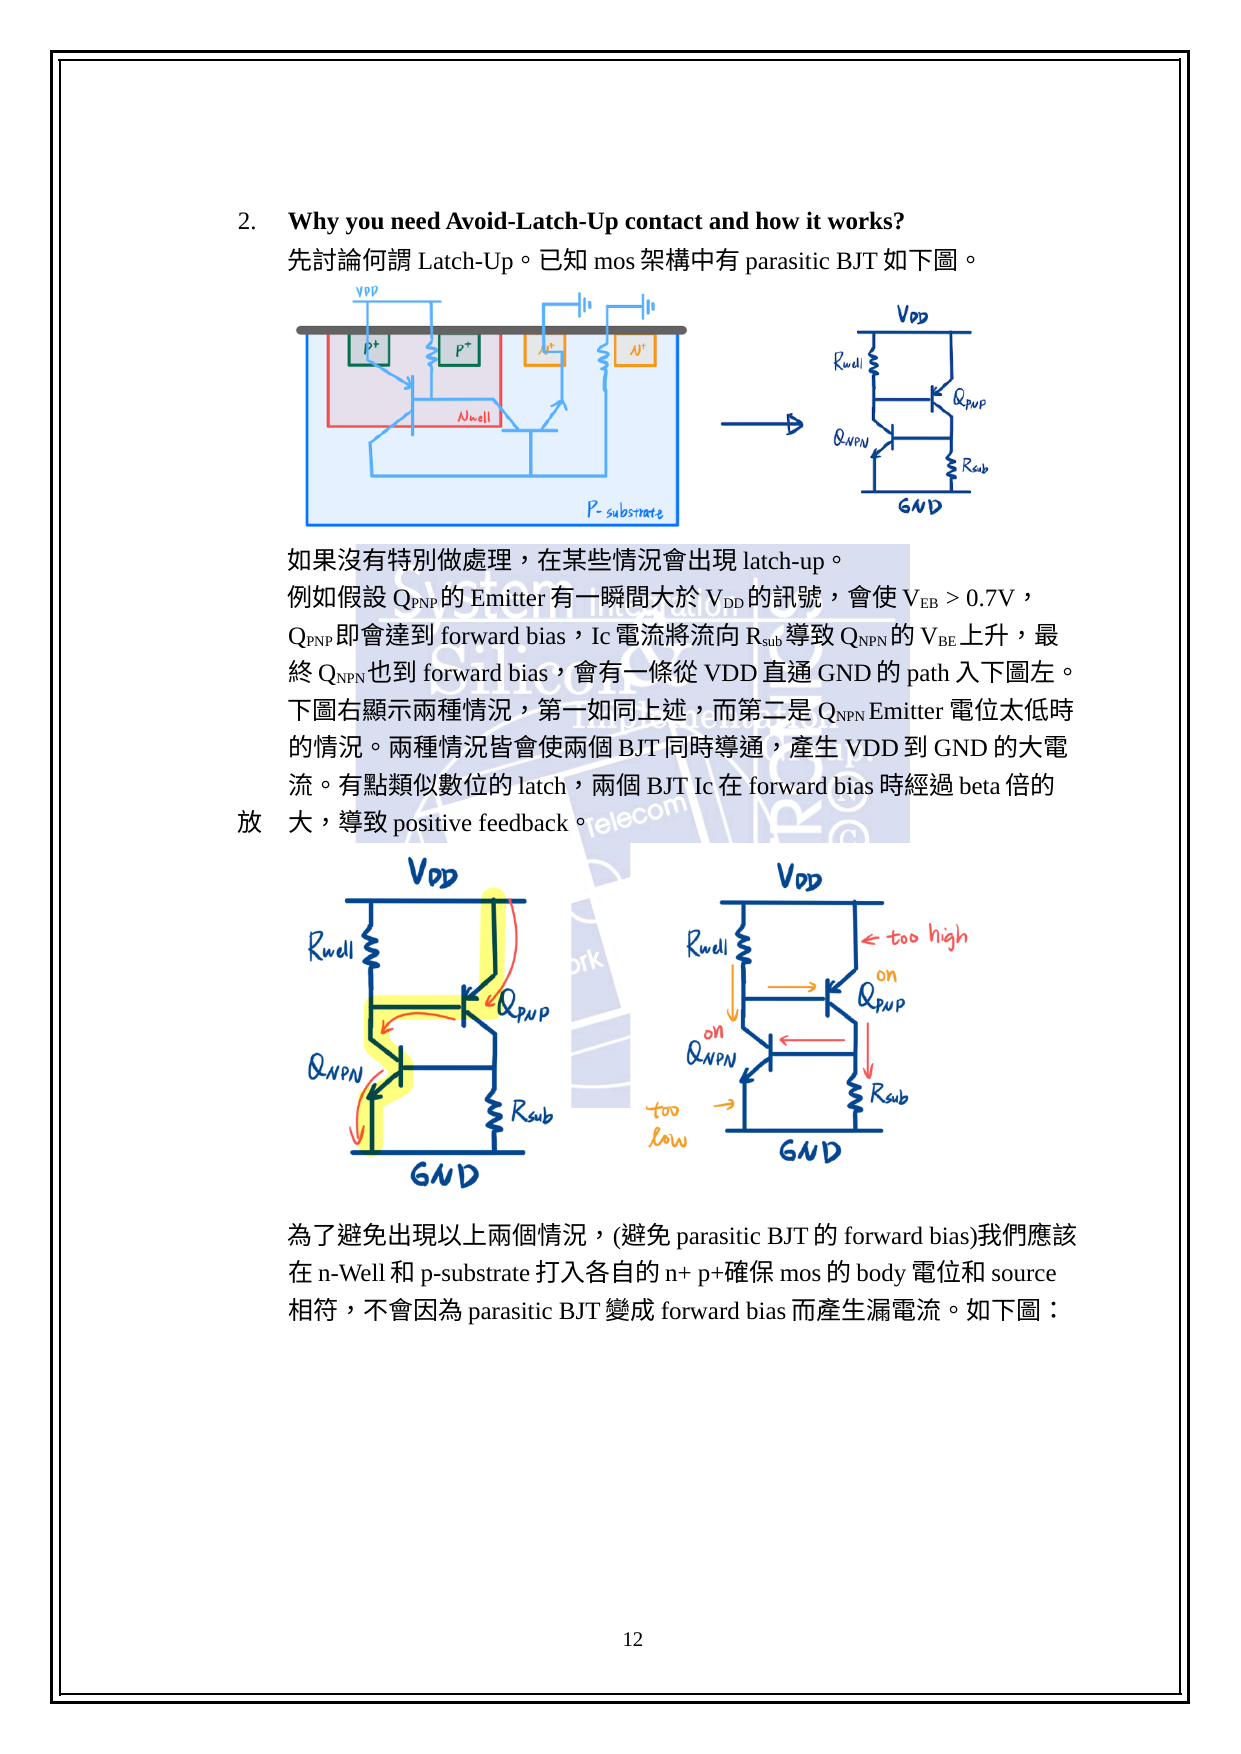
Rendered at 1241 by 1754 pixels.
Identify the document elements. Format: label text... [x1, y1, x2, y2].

list 先討論何謂Latch-Up。已知mos架構中有parasitic BJT如下圖。 [238, 239, 1078, 277]
picture [289, 843, 572, 1194]
list 例如假設QPNP的Emitter有一瞬間大於VDD的訊號，會使VEB > 0.7V， QPNP即會達到forward bias，Ic電流將流向Rsub導致QNPN的VBE上升，最 終QNPN也到forward bias，會有一條從VDD直通GND的path入下圖左。 [238, 577, 1078, 689]
list Why you need Avoid-Latch-Up contact and how it works? [238, 202, 1078, 239]
list 如果沒有特別做處理，在某些情況會出現latch-up。 [238, 539, 1078, 577]
list 下圖右顯示兩種情況，第一如同上述，而第二是QNPN Emitter 電位太低時 的情況。兩種情況皆會使兩個BJT同時導通，產生VDD到GND的大電 流。有點類似數位的latch，兩個BJT Ic在forward bias時經過beta倍的放 大，導致positive feedback。 [238, 689, 1078, 839]
picture [287, 277, 993, 531]
picture [630, 843, 970, 1176]
